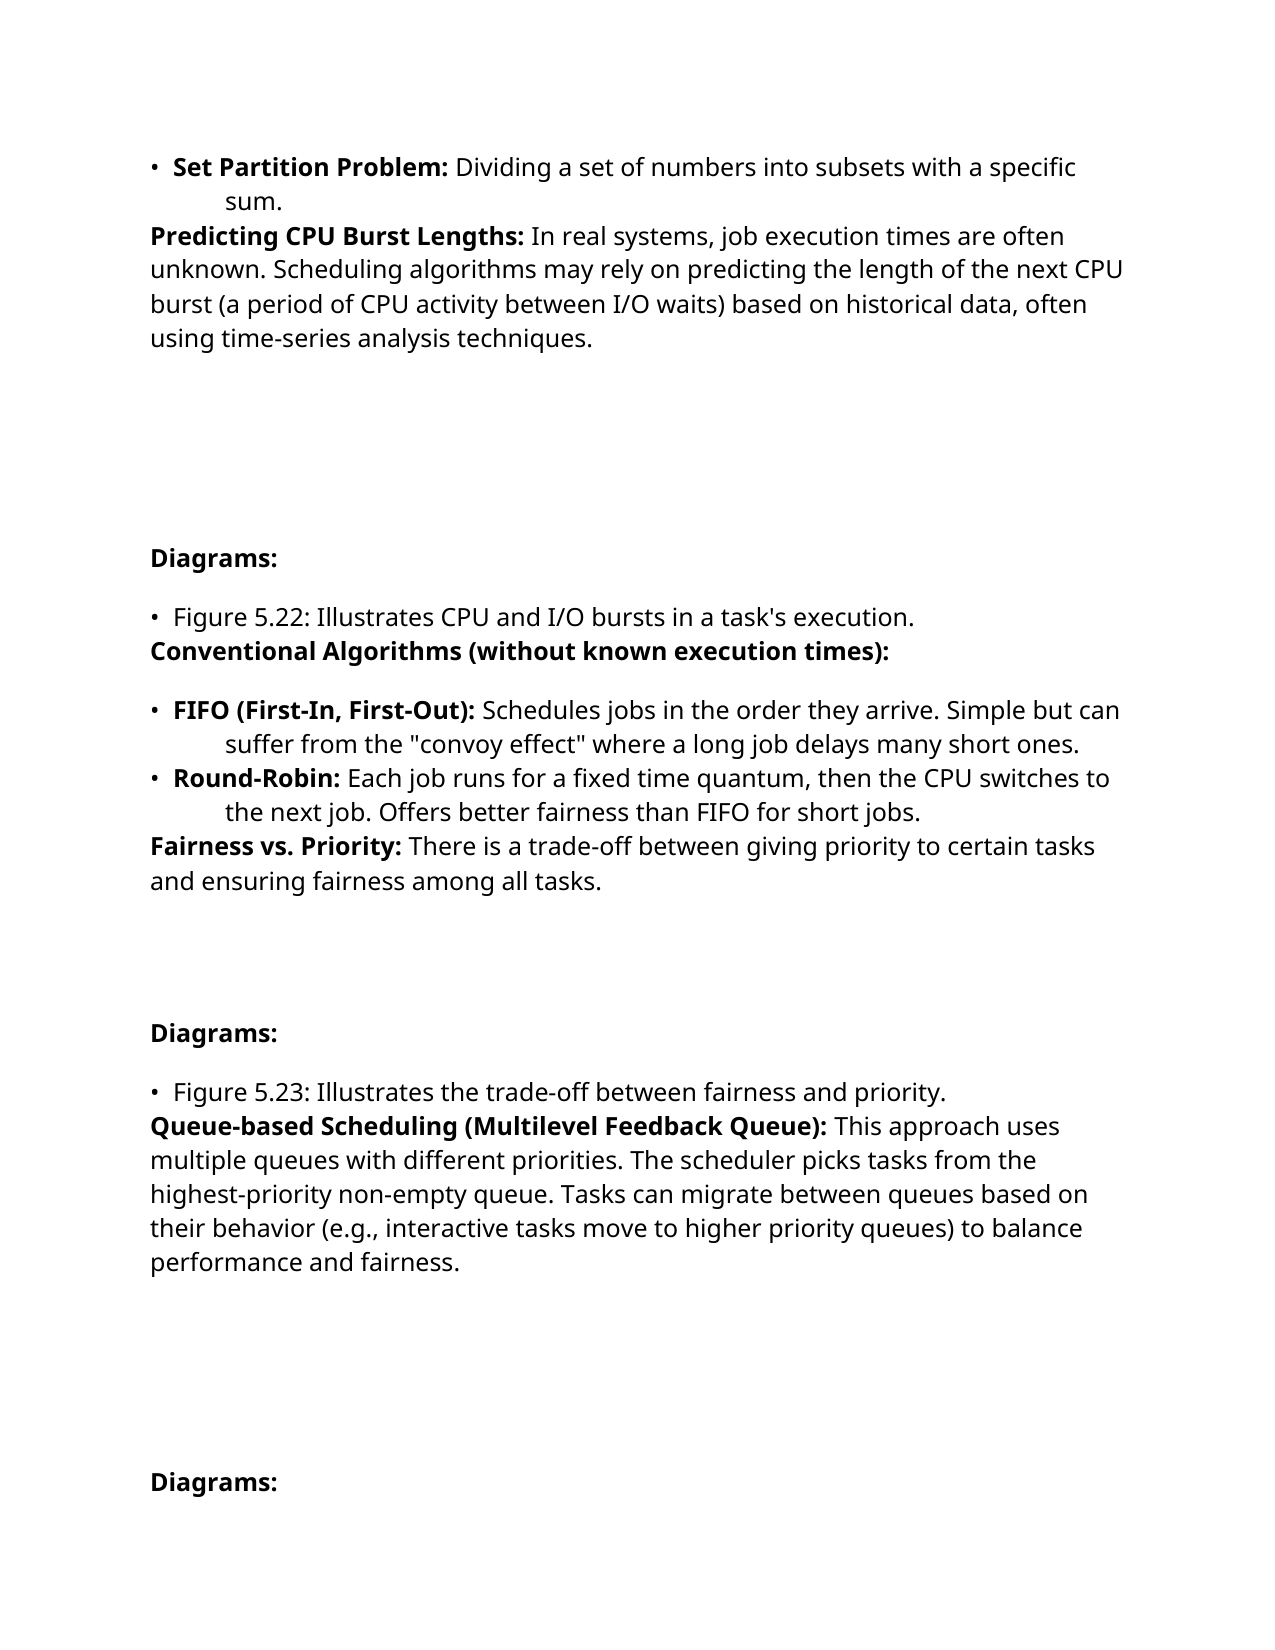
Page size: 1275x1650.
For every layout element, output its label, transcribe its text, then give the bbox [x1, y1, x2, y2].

text Queue-based Scheduling (Multilevel Feedback Queue): This approach uses multiple queues with different priorities. The scheduler picks tasks from the highest-priority non-empty queue. Tasks can migrate between queues based on their behavior (e.g., interactive tasks move to higher priority queues) to balance performance and fairness. [150, 1108, 1125, 1279]
text Diagrams: [150, 1465, 1125, 1499]
text Predicting CPU Burst Lengths: In real systems, job execution times are often unknown. Scheduling algorithms may rely on predicting the length of the next CPU burst (a period of CPU activity between I/O waits) based on historical data, often using time-series analysis techniques. [150, 218, 1125, 354]
list Set Partition Problem: Dividing a set of numbers into subsets with a specific sum. [150, 150, 1125, 218]
text Diagrams: [150, 541, 1125, 575]
text Fairness vs. Priority: There is a trade-off between giving priority to certain tasks and ensuring fairness among all tasks. [150, 829, 1125, 897]
list FIFO (First-In, First-Out): Schedules jobs in the order they arrive. Simple but can suffer from the "convoy effect" where a long job delays many short ones. [150, 693, 1125, 761]
text Diagrams: [150, 1015, 1125, 1049]
list Figure 5.23: Illustrates the trade-off between fairness and priority. [150, 1074, 1125, 1108]
list Figure 5.22: Illustrates CPU and I/O bursts in a task's execution. [150, 600, 1125, 634]
list Round-Robin: Each job runs for a fixed time quantum, then the CPU switches to the next job. Offers better fairness than FIFO for short jobs. [150, 761, 1125, 829]
text Conventional Algorithms (without known execution times): [150, 634, 1125, 668]
